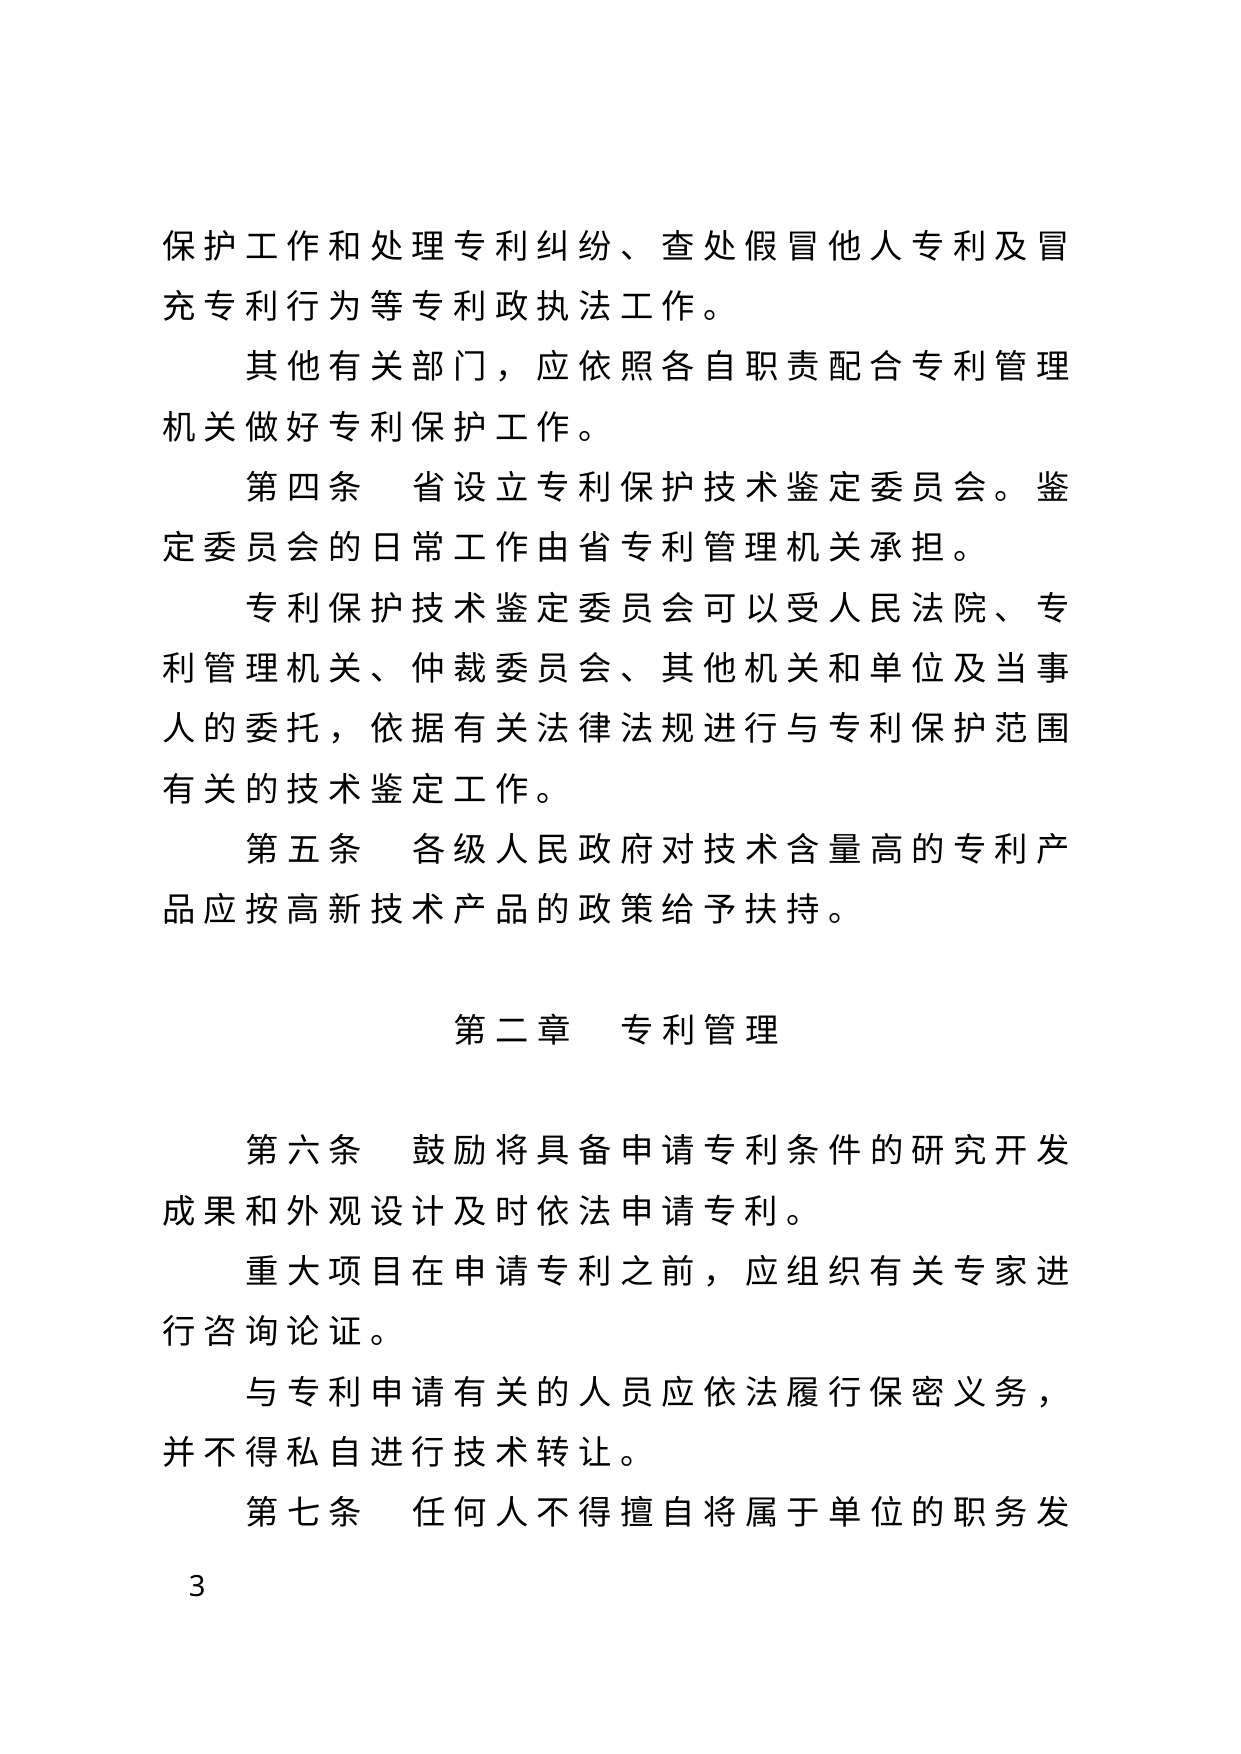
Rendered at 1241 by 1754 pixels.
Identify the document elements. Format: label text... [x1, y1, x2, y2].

text 专利保护技术鉴定委员会可以受人民法院、专利管理机关、仲裁委员会、其他机关和单位及当事人的委托，依据有关法律法规进行与专利保护范围有关的技术鉴定工作。 [162, 575, 1078, 817]
text 重大项目在申请专利之前，应组织有关专家进行咨询论证。 [162, 1239, 1078, 1359]
text 第四条 省设立专利保护技术鉴定委员会。鉴定委员会的日常工作由省专利管理机关承担。 [162, 455, 1078, 575]
text 第五条 各级人民政府对技术含量高的专利产品应按高新技术产品的政策给予扶持。 [162, 817, 1078, 937]
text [162, 1480, 1078, 1540]
text 与专利申请有关的人员应依法履行保密义务，并不得私自进行技术转让。 [162, 1359, 1078, 1480]
text 第二章 专利管理 [162, 998, 1078, 1058]
text 其他有关部门，应依照各自职责配合专利管理机关做好专利保护工作。 [162, 334, 1078, 455]
text 第六条 鼓励将具备申请专利条件的研究开发成果和外观设计及时依法申请专利。 [162, 1118, 1078, 1239]
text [162, 213, 1078, 334]
